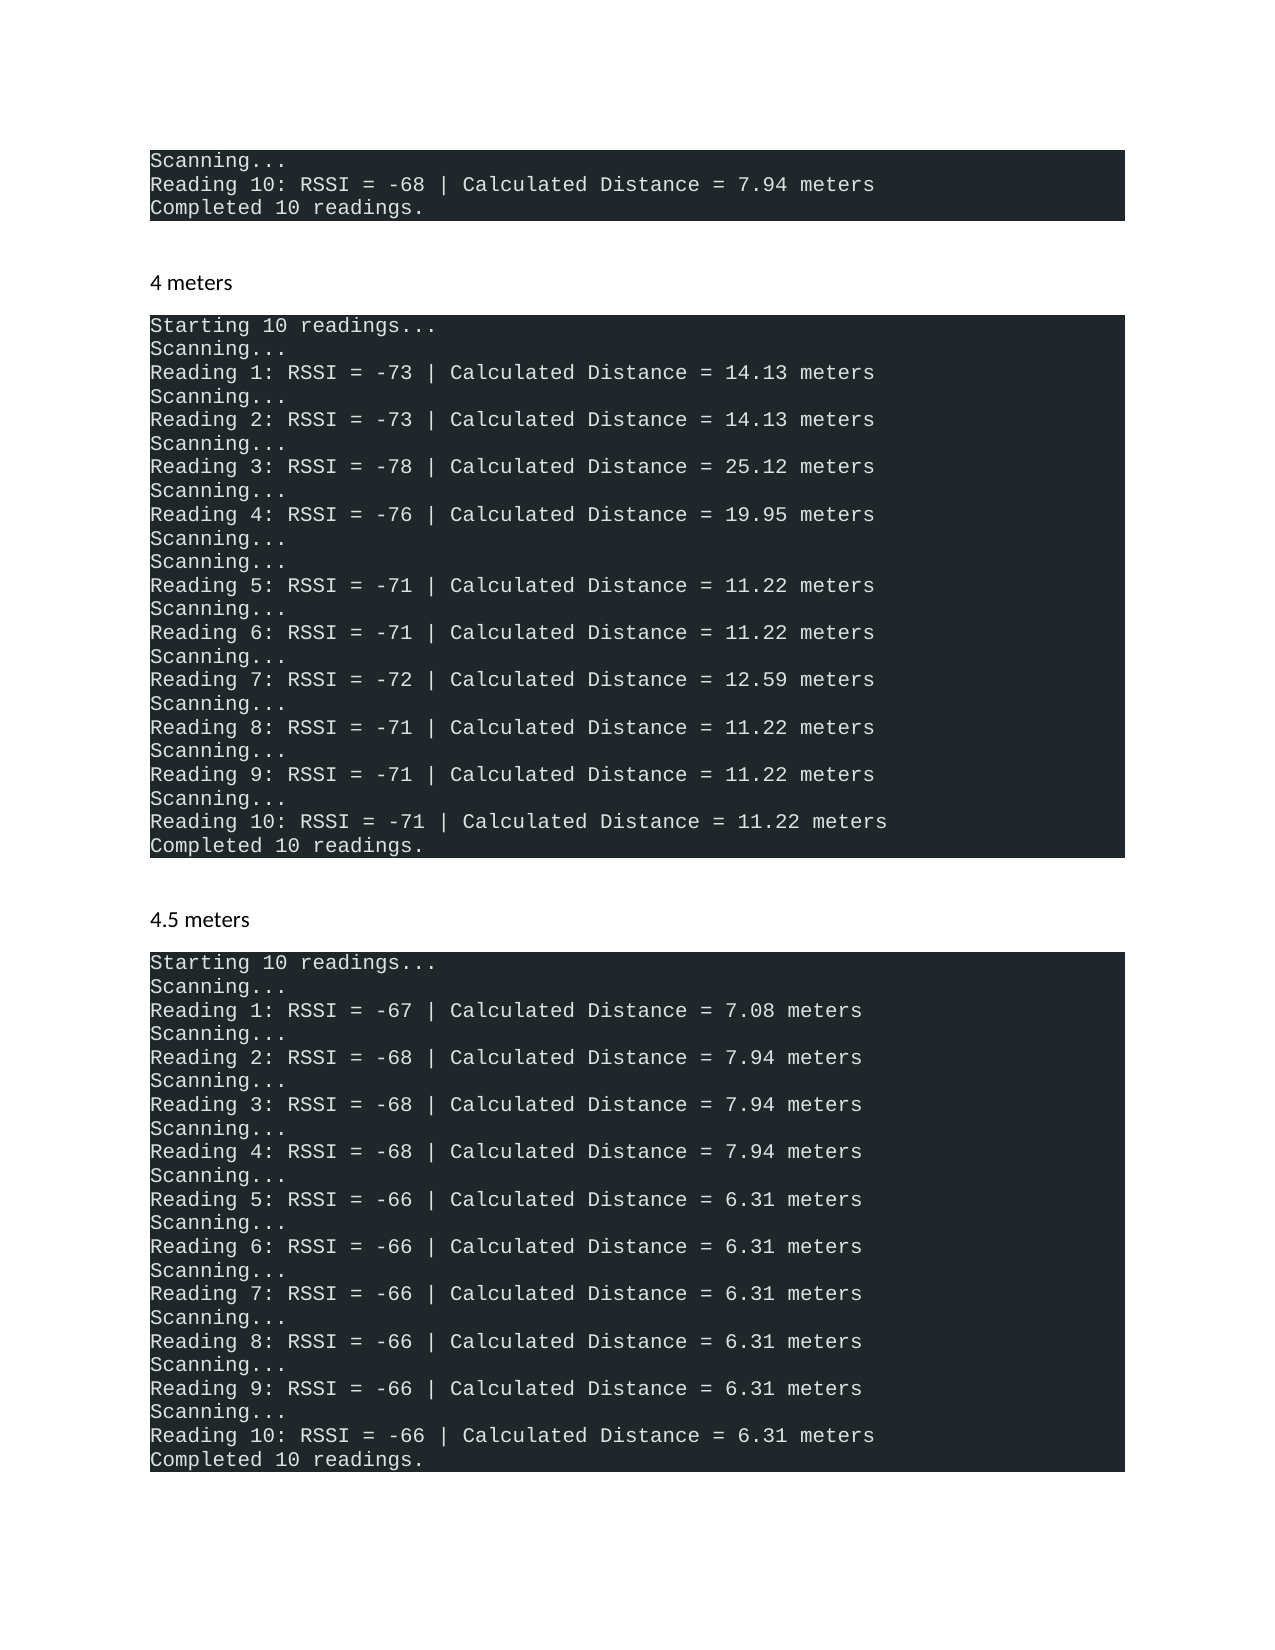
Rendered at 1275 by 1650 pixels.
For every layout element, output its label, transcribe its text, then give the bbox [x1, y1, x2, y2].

text 4 meters [150, 268, 1125, 296]
text Completed 10 readings. [150, 1449, 1125, 1472]
text Scanning... [150, 740, 1125, 764]
text Reading 3: RSSI = -78 | Calculated Distance = 25.12 meters [150, 457, 1125, 480]
text Reading 10: RSSI = -68 | Calculated Distance = 7.94 meters [150, 174, 1125, 197]
text Reading 6: RSSI = -71 | Calculated Distance = 11.22 meters [150, 622, 1125, 646]
text Scanning... [150, 1071, 1125, 1094]
text Reading 9: RSSI = -66 | Calculated Distance = 6.31 meters [150, 1378, 1125, 1402]
text Scanning... [150, 338, 1125, 362]
text Reading 9: RSSI = -71 | Calculated Distance = 11.22 meters [150, 764, 1125, 788]
text Reading 8: RSSI = -66 | Calculated Distance = 6.31 meters [150, 1331, 1125, 1354]
text Scanning... [150, 527, 1125, 551]
text Reading 3: RSSI = -68 | Calculated Distance = 7.94 meters [150, 1094, 1125, 1118]
text Scanning... [150, 1354, 1125, 1378]
text Scanning... [150, 1212, 1125, 1236]
text Scanning... [150, 386, 1125, 409]
text Scanning... [150, 1023, 1125, 1047]
text Scanning... [150, 1260, 1125, 1283]
text Reading 8: RSSI = -71 | Calculated Distance = 11.22 meters [150, 717, 1125, 740]
text Reading 6: RSSI = -66 | Calculated Distance = 6.31 meters [150, 1236, 1125, 1260]
text Reading 1: RSSI = -67 | Calculated Distance = 7.08 meters [150, 999, 1125, 1023]
text Scanning... [150, 1307, 1125, 1331]
text Reading 5: RSSI = -71 | Calculated Distance = 11.22 meters [150, 575, 1125, 598]
text Scanning... [150, 646, 1125, 669]
text Reading 7: RSSI = -72 | Calculated Distance = 12.59 meters [150, 669, 1125, 693]
text Scanning... [150, 693, 1125, 717]
text Scanning... [150, 1118, 1125, 1141]
text Reading 4: RSSI = -68 | Calculated Distance = 7.94 meters [150, 1141, 1125, 1165]
text Scanning... [150, 1402, 1125, 1425]
text Scanning... [150, 150, 1125, 174]
text Scanning... [150, 433, 1125, 457]
text Reading 4: RSSI = -76 | Calculated Distance = 19.95 meters [150, 504, 1125, 527]
text Reading 5: RSSI = -66 | Calculated Distance = 6.31 meters [150, 1189, 1125, 1212]
text Scanning... [150, 788, 1125, 811]
text Scanning... [150, 551, 1125, 575]
text Reading 1: RSSI = -73 | Calculated Distance = 14.13 meters [150, 362, 1125, 386]
text Scanning... [150, 1165, 1125, 1189]
text Scanning... [150, 976, 1125, 999]
text Starting 10 readings... [150, 315, 1125, 338]
text Reading 2: RSSI = -68 | Calculated Distance = 7.94 meters [150, 1047, 1125, 1071]
text Reading 7: RSSI = -66 | Calculated Distance = 6.31 meters [150, 1283, 1125, 1307]
text Reading 10: RSSI = -71 | Calculated Distance = 11.22 meters [150, 811, 1125, 835]
text Starting 10 readings... [150, 952, 1125, 976]
text Scanning... [150, 480, 1125, 504]
text Completed 10 readings. [150, 197, 1125, 221]
text Completed 10 readings. [150, 835, 1125, 858]
text 4.5 meters [150, 905, 1125, 933]
text Scanning... [150, 598, 1125, 622]
text Reading 2: RSSI = -73 | Calculated Distance = 14.13 meters [150, 409, 1125, 433]
text Reading 10: RSSI = -66 | Calculated Distance = 6.31 meters [150, 1425, 1125, 1449]
